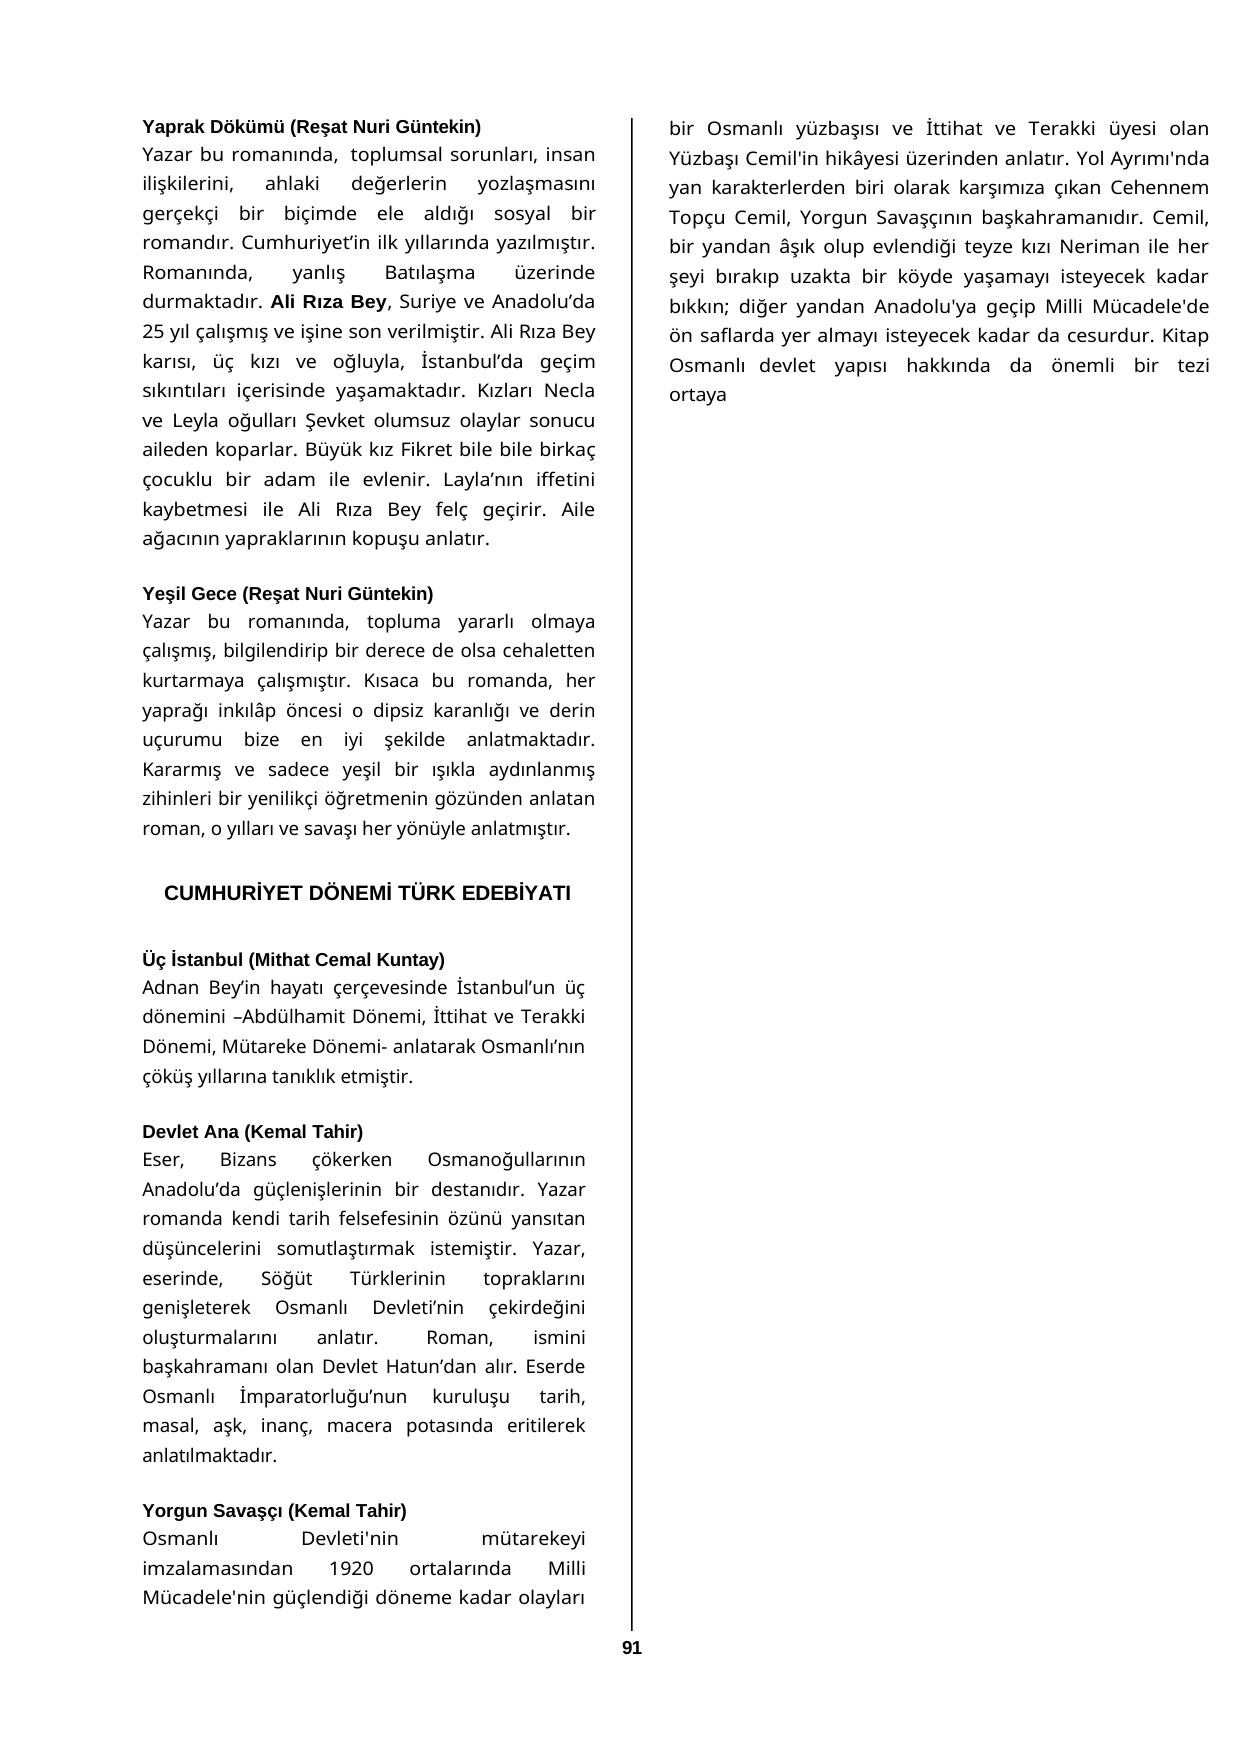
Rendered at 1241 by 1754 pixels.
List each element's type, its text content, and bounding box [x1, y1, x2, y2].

subtitle CUMHURİYET DÖNEMİ TÜRK EDEBİYATI [164, 880, 600, 904]
text Yazar bu romanında, topluma yararlı olmaya çalışmış, bilgilendirip bir derece de olsa cehaletten kurtarmaya çalışmıştır. Kısaca bu romanda, her yaprağı inkılâp öncesi o dipsiz karanlığı ve derin uçurumu bize en iyi şekilde anlatmaktadır. Kararmış ve sadece yeşil bir ışıkla aydınlanmış zihinleri bir yenilikçi öğretmenin gözünden anlatan roman, o yılları ve savaşı her yönüyle anlatmıştır. [142, 608, 596, 841]
text Adnan Bey’in hayatı çerçevesinde İstanbul’un üç dönemini –Abdülhamit Dönemi, İttihat ve Terakki Dönemi, Mütareke Dönemi- anlatarak Osmanlı’nın çöküş yıllarına tanıklık etmiştir. [142, 974, 586, 1088]
text Yazar bu romanında, toplumsal sorunları, insan ilişkilerini, ahlaki değerlerin yozlaşmasını gerçekçi bir biçimde ele aldığı sosyal bir romandır. Cumhuriyet’in ilk yıllarında yazılmıştır. Romanında, yanlış Batılaşma üzerinde durmaktadır. Ali Rıza Bey, Suriye ve Anadolu’da 25 yıl çalışmış ve işine son verilmiştir. Ali Rıza Bey karısı, üç kızı ve oğluyla, İstanbul’da geçim sıkıntıları içerisinde yaşamaktadır. Kızları Necla ve Leyla oğulları Şevket olumsuz olaylar sonucu aileden koparlar. Büyük kız Fikret bile bile birkaç çocuklu bir adam ile evlenir. Layla’nın iffetini kaybetmesi ile Ali Rıza Bey felç geçirir. Aile ağacının yapraklarının kopuşu anlatır. [142, 141, 596, 551]
subtitle Yeşil Gece (Reşat Nuri Güntekin) [142, 583, 600, 604]
subtitle Devlet Ana (Kemal Tahir) [142, 1121, 600, 1143]
subtitle Yorgun Savaşçı (Kemal Tahir) [142, 1500, 600, 1522]
subtitle Yaprak Dökümü (Reşat Nuri Güntekin) [142, 116, 600, 137]
text Eser, Bizans çökerken Osmanoğullarının Anadolu’da güçlenişlerinin bir destanıdır. Yazar romanda kendi tarih felsefesinin özünü yansıtan düşüncelerini somutlaştırmak istemiştir. Yazar, eserinde, Söğüt Türklerinin topraklarını genişleterek Osmanlı Devleti’nin çekirdeğini oluşturmalarını anlatır. Roman, ismini başkahramanı olan Devlet Hatun’dan alır. Eserde Osmanlı İmparatorluğu’nun kuruluşu tarih, masal, aşk, inanç, macera potasında eritilerek anlatılmaktadır. [142, 1146, 586, 1468]
subtitle Üç İstanbul (Mithat Cemal Kuntay) [142, 949, 600, 971]
text Osmanlı Devleti'nin mütarekeyi imzalamasından 1920 ortalarında Milli Mücadele'nin güçlendiği döneme kadar olayları bir Osmanlı yüzbaşısı ve İttihat ve Terakki üyesi olan Yüzbaşı Cemil'in hikâyesi üzerinden anlatır. Yol Ayrımı'nda yan karakterlerden biri olarak karşımıza çıkan Cehennem Topçu Cemil, Yorgun Savaşçının başkahramanıdır. Cemil, bir yandan âşık olup evlendiği teyze kızı Neriman ile her şeyi bırakıp uzakta bir köyde yaşamayı isteyecek kadar bıkkın; diğer yandan Anadolu'ya geçip Milli Mücadele'de ön saflarda yer almayı isteyecek kadar da cesurdur. Kitap Osmanlı devlet yapısı hakkında da önemli bir tezi ortaya [669, 116, 1210, 407]
